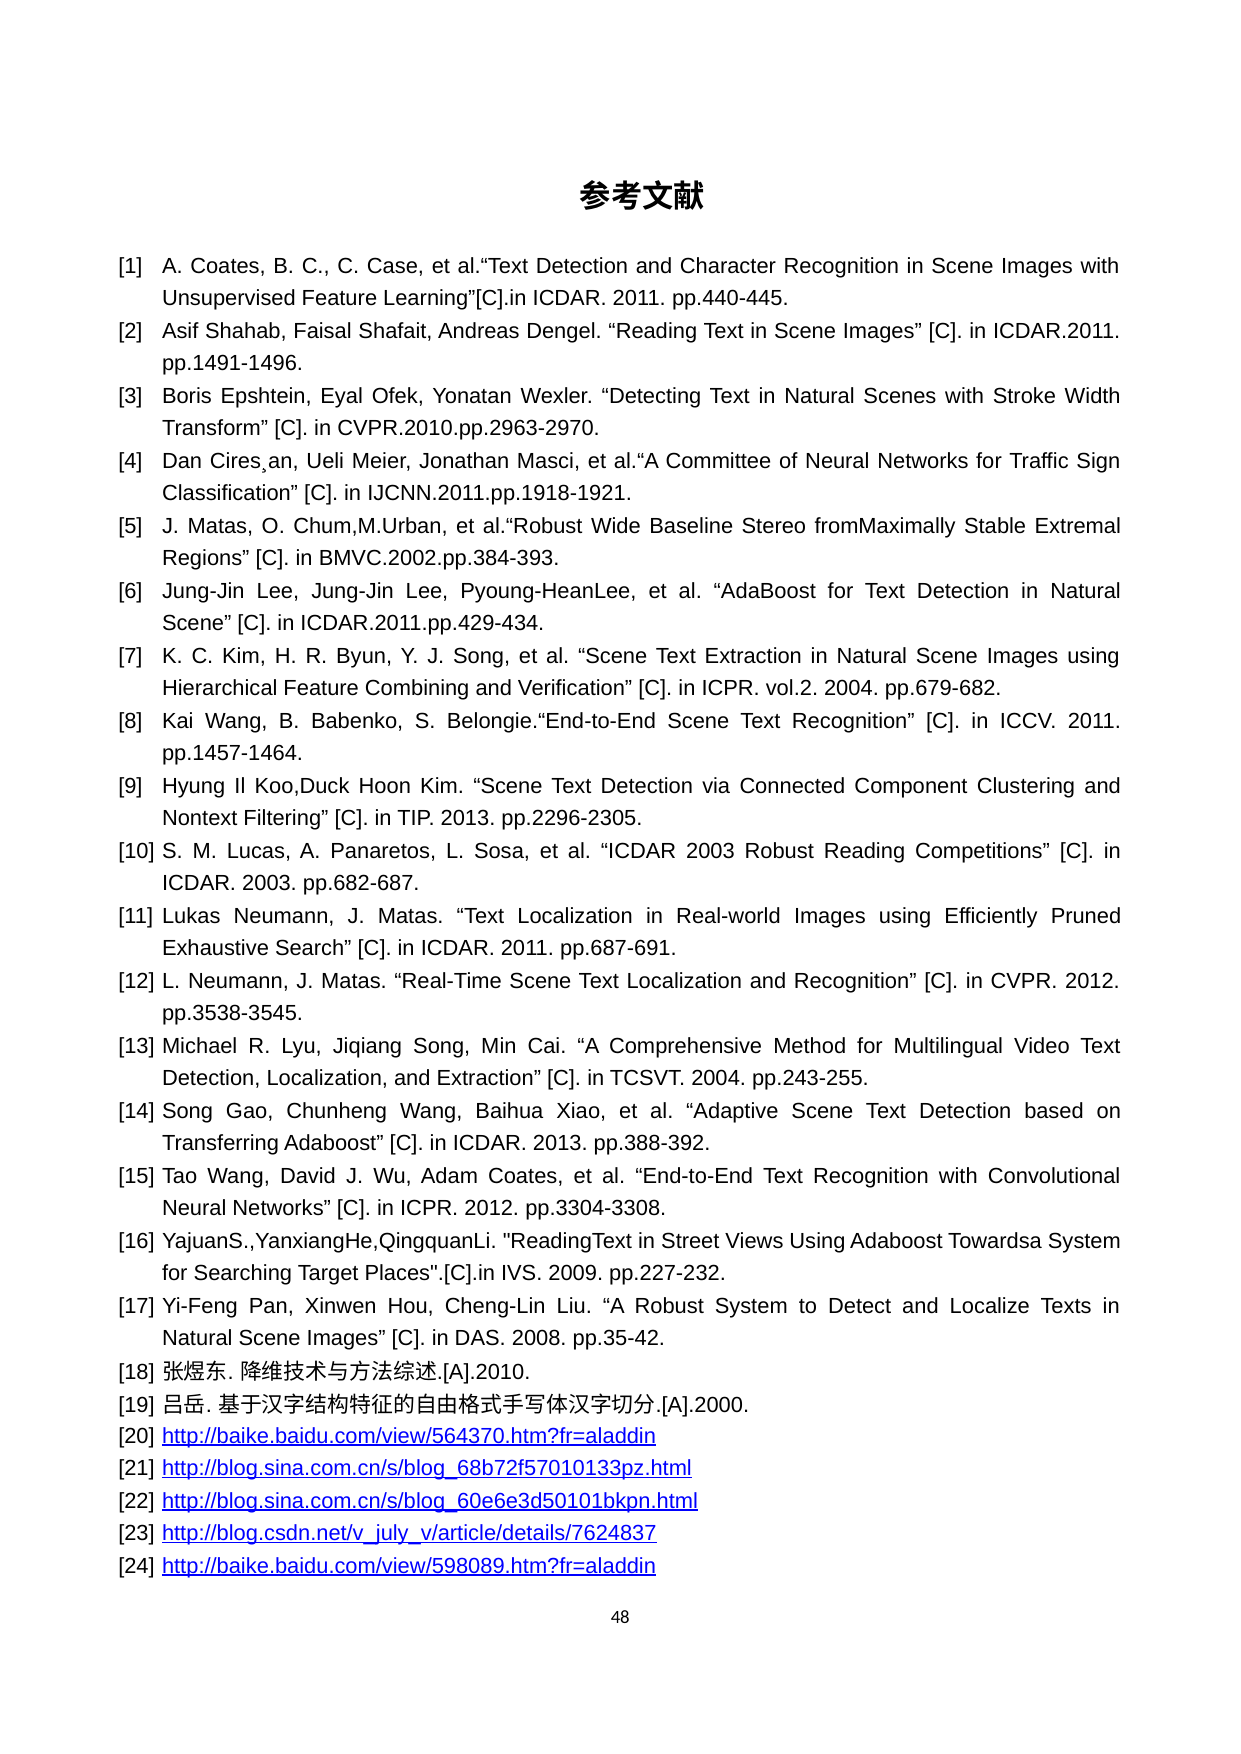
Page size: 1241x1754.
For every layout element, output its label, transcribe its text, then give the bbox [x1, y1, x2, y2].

list Tao Wang, David J. Wu, Adam Coates, et al. “End-to-End Text Recognition with Convolutional Neural Networks” [C]. in ICPR. 2012. pp.3304-3308. [118, 1159, 1122, 1224]
list http://baike.baidu.com/view/564370.htm?fr=aladdin [118, 1419, 1122, 1451]
list Song Gao, Chunheng Wang, Baihua Xiao, et al. “Adaptive Scene Text Detection based on Transferring Adaboost” [C]. in ICDAR. 2013. pp.388-392. [118, 1094, 1122, 1159]
subtitle 参考文献 [162, 161, 1122, 226]
list K. C. Kim, H. R. Byun, Y. J. Song, et al. “Scene Text Extraction in Natural Scene Images using Hierarchical Feature Combining and Verification” [C]. in ICPR. vol.2. 2004. pp.679-682. [118, 639, 1122, 704]
list L. Neumann, J. Matas. “Real-Time Scene Text Localization and Recognition” [C]. in CVPR. 2012. pp.3538-3545. [118, 964, 1122, 1029]
list http://blog.sina.com.cn/s/blog_68b72f57010133pz.html [118, 1451, 1122, 1484]
list Dan Cires¸an, Ueli Meier, Jonathan Masci, et al.“A Committee of Neural Networks for Traffic Sign Classification” [C]. in IJCNN.2011.pp.1918-1921. [118, 444, 1122, 509]
list Hyung Il Koo,Duck Hoon Kim. “Scene Text Detection via Connected Component Clustering and Nontext Filtering” [C]. in TIP. 2013. pp.2296-2305. [118, 769, 1122, 834]
list Boris Epshtein, Eyal Ofek, Yonatan Wexler. “Detecting Text in Natural Scenes with Stroke Width Transform” [C]. in CVPR.2010.pp.2963-2970. [118, 379, 1122, 444]
list S. M. Lucas, A. Panaretos, L. Sosa, et al. “ICDAR 2003 Robust Reading Competitions” [C]. in ICDAR. 2003. pp.682-687. [118, 834, 1122, 899]
list A. Coates, B. C., C. Case, et al.“Text Detection and Character Recognition in Scene Images with Unsupervised Feature Learning”[C].in ICDAR. 2011. pp.440-445. [118, 249, 1122, 314]
list Jung-Jin Lee, Jung-Jin Lee, Pyoung-HeanLee, et al. “AdaBoost for Text Detection in Natural Scene” [C]. in ICDAR.2011.pp.429-434. [118, 574, 1122, 639]
list http://blog.csdn.net/v_july_v/article/details/7624837 [118, 1516, 1122, 1549]
list Lukas Neumann, J. Matas. “Text Localization in Real-world Images using Efficiently Pruned Exhaustive Search” [C]. in ICDAR. 2011. pp.687-691. [118, 899, 1122, 964]
list http://baike.baidu.com/view/598089.htm?fr=aladdin [118, 1549, 1122, 1581]
list 张煜东. 降维技术与方法综述.[A].2010. [118, 1354, 1122, 1386]
list J. Matas, O. Chum,M.Urban, et al.“Robust Wide Baseline Stereo fromMaximally Stable Extremal Regions” [C]. in BMVC.2002.pp.384-393. [118, 509, 1122, 574]
list 吕岳. 基于汉字结构特征的自由格式手写体汉字切分.[A].2000. [118, 1386, 1122, 1419]
list Yi-Feng Pan, Xinwen Hou, Cheng-Lin Liu. “A Robust System to Detect and Localize Texts in Natural Scene Images” [C]. in DAS. 2008. pp.35-42. [118, 1289, 1122, 1354]
list http://blog.sina.com.cn/s/blog_60e6e3d50101bkpn.html [118, 1484, 1122, 1516]
list Michael R. Lyu, Jiqiang Song, Min Cai. “A Comprehensive Method for Multilingual Video Text Detection, Localization, and Extraction” [C]. in TCSVT. 2004. pp.243-255. [118, 1029, 1122, 1094]
list Kai Wang, B. Babenko, S. Belongie.“End-to-End Scene Text Recognition” [C]. in ICCV. 2011. pp.1457-1464. [118, 704, 1122, 769]
list Asif Shahab, Faisal Shafait, Andreas Dengel. “Reading Text in Scene Images” [C]. in ICDAR.2011. pp.1491-1496. [118, 314, 1122, 379]
list YajuanS.,YanxiangHe,QingquanLi. "ReadingText in Street Views Using Adaboost Towardsa System for Searching Target Places".[C].in IVS. 2009. pp.227-232. [118, 1224, 1122, 1289]
